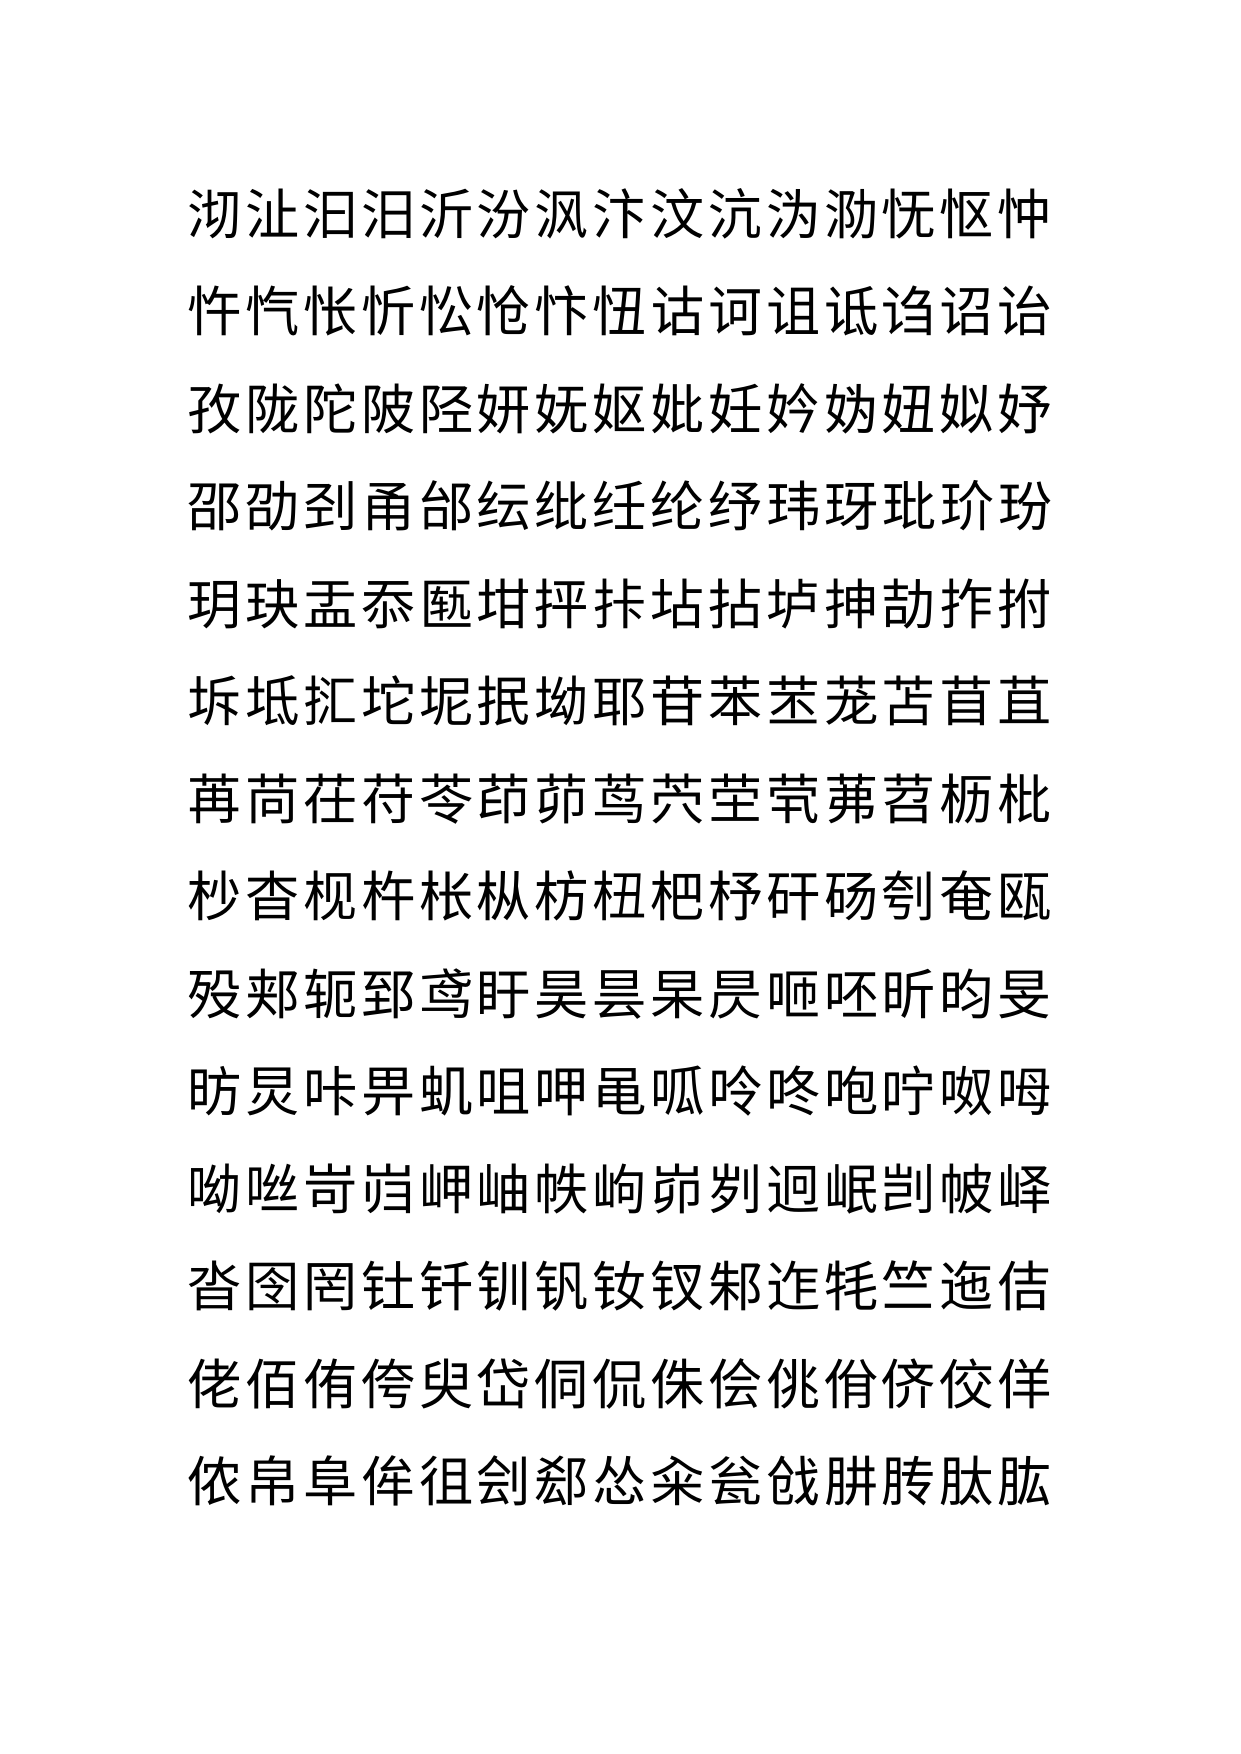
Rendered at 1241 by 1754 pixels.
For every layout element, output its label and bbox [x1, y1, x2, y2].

text [187, 162, 1053, 1527]
